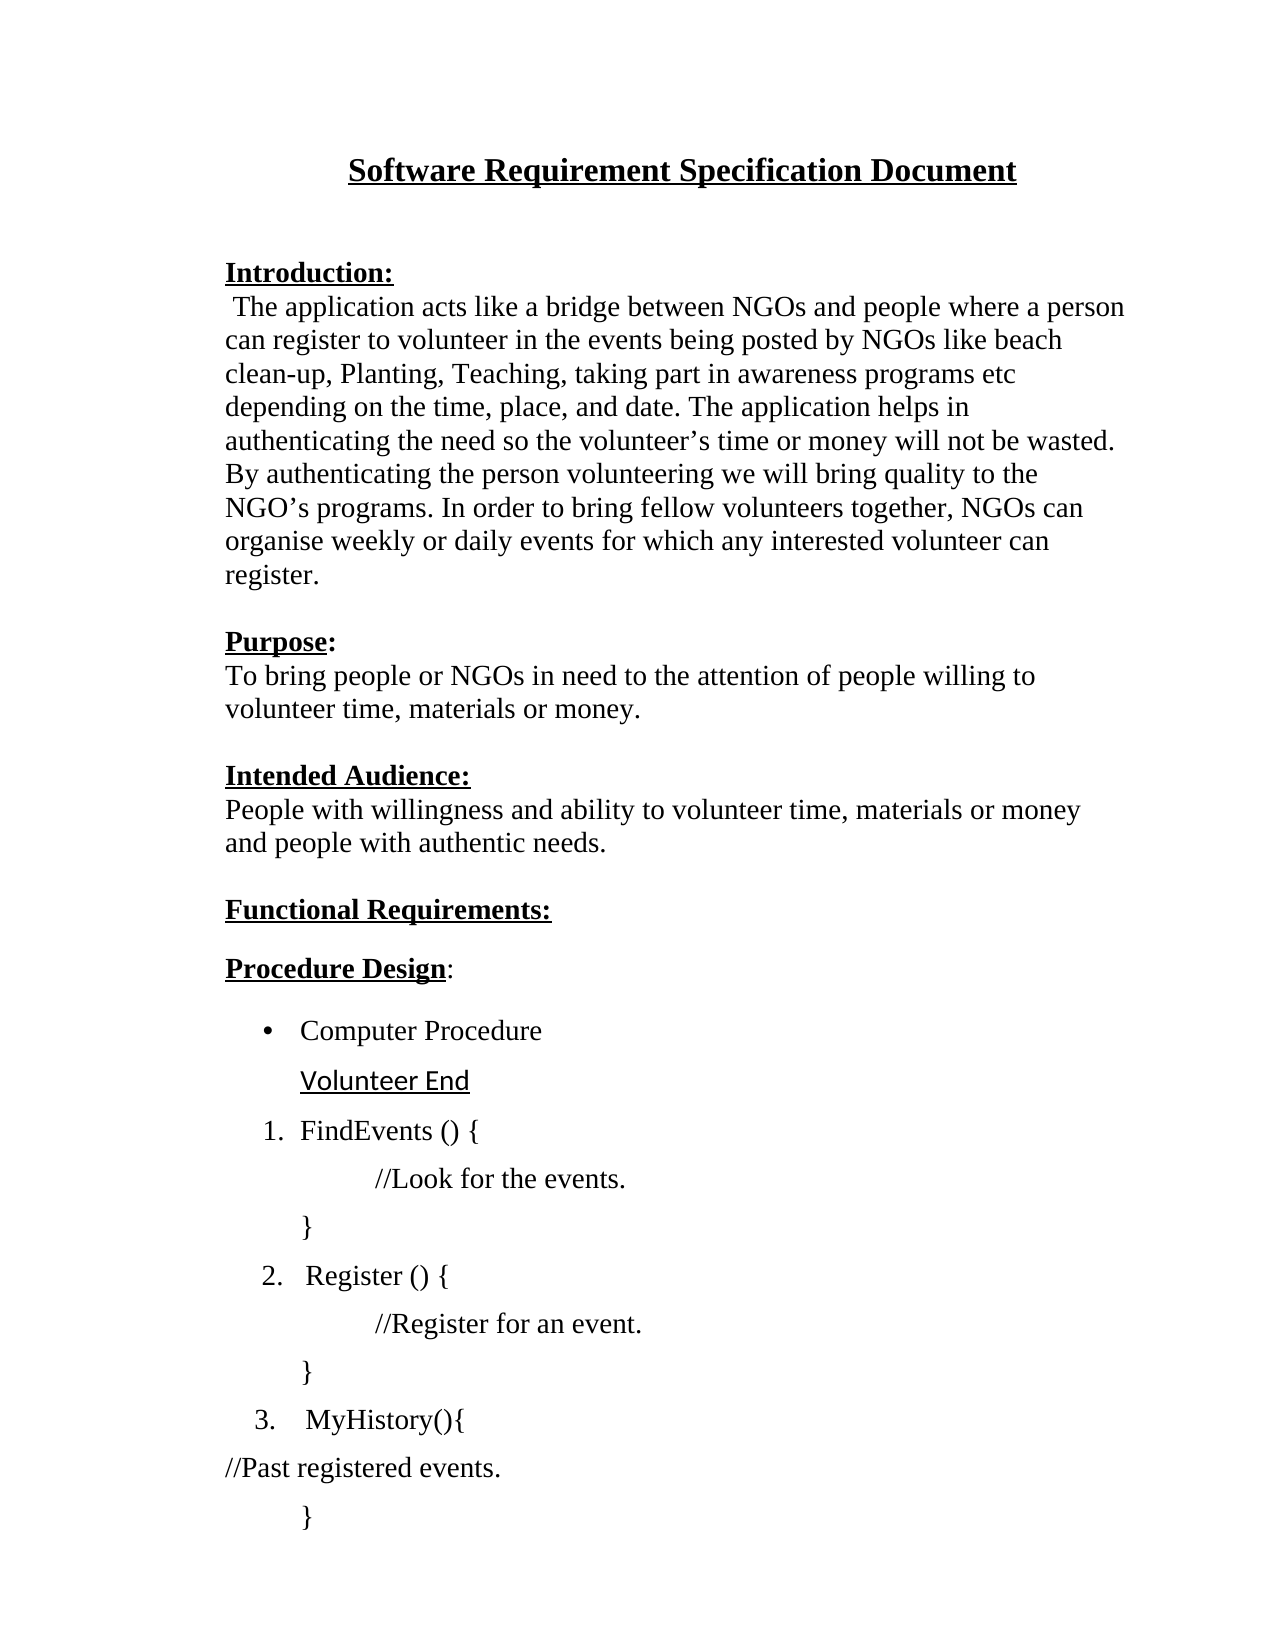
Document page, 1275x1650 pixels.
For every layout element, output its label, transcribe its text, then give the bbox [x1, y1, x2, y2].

text 2. Register () { [225, 1258, 1125, 1291]
text 3. MyHistory(){ [225, 1402, 1125, 1436]
text Functional Requirements: [225, 892, 1125, 926]
text } [225, 1354, 1125, 1388]
text The application acts like a bridge between NGOs and people where a person can register to volunteer in the events being posted by NGOs like beach clean-up, Planting, Teaching, taking part in awareness programs etc depending on the time, place, and date. The application helps in authenticating the need so the volunteer’s time or money will not be wasted. By authenticating the person volunteering we will bring quality to the NGO’s programs. In order to bring fellow volunteers together, NGOs can organise weekly or daily events for which any interested volunteer can register. [225, 289, 1125, 591]
text Introduction: [225, 255, 1125, 289]
text Software Requirement Specification Document [348, 150, 1125, 188]
text Purpose: [225, 624, 1125, 658]
text //Look for the events. [300, 1161, 1125, 1195]
text } [225, 1209, 1125, 1243]
text } [225, 1499, 1125, 1532]
text Volunteer End [225, 1062, 1125, 1097]
list Computer Procedure [263, 1013, 1125, 1047]
text To bring people or NGOs in need to the attention of people willing to volunteer time, materials or money. [225, 658, 1125, 725]
text Procedure Design: [150, 955, 1125, 984]
list FindEvents () { [262, 1113, 1125, 1147]
text People with willingness and ability to volunteer time, materials or money and people with authentic needs. [225, 792, 1125, 859]
text //Past registered events. [225, 1451, 1125, 1484]
text //Register for an event. [300, 1306, 1125, 1339]
text Intended Audience: [225, 758, 1125, 792]
